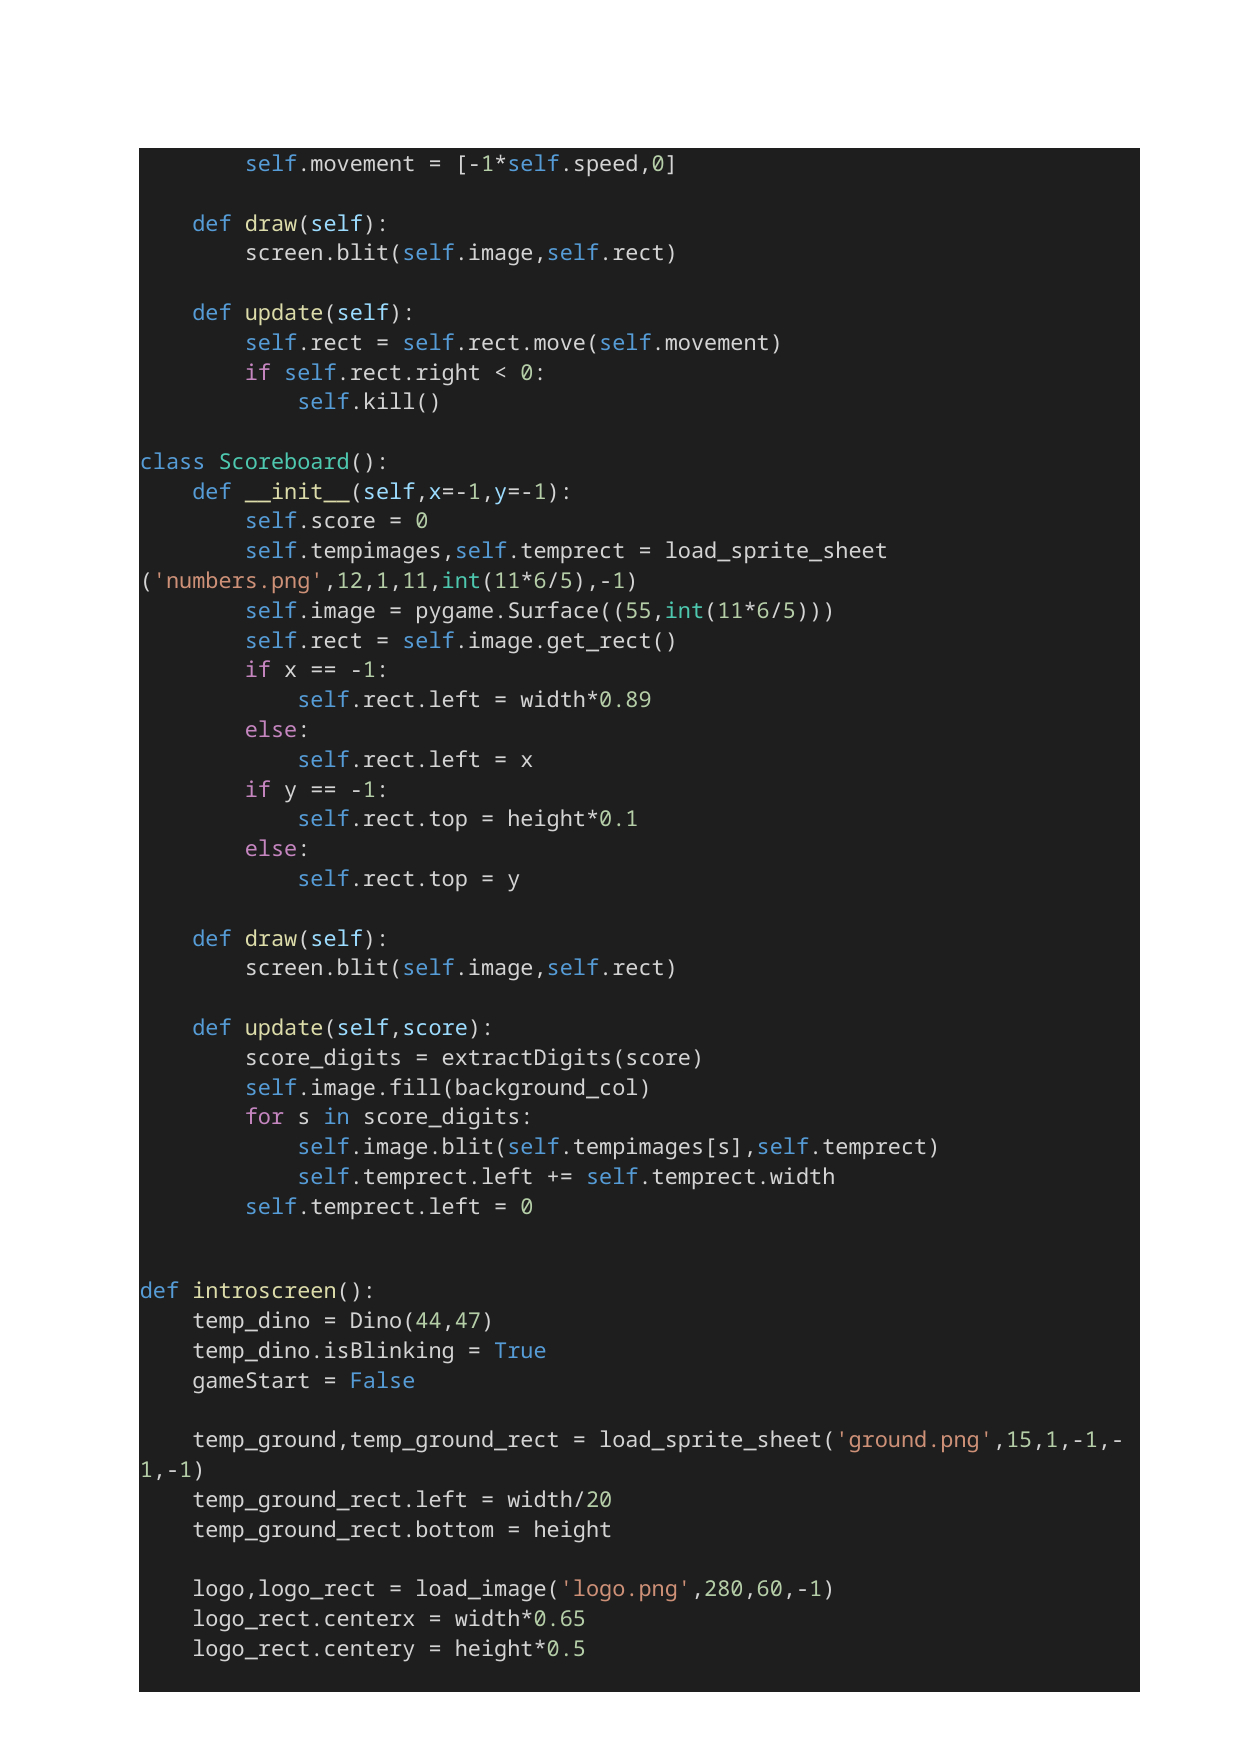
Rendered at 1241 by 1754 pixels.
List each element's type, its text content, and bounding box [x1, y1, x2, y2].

text self.tempimages,self.temprect = load_sprite_sheet('numbers.png',12,1,11,int(11*6/5),-1) [139, 535, 1140, 595]
text if self.rect.right < 0: [139, 356, 1140, 386]
text for s in score_digits: [139, 1101, 1140, 1131]
text self.score = 0 [139, 505, 1140, 535]
text self.rect.top = height*0.1 [139, 803, 1140, 833]
text screen.blit(self.image,self.rect) [139, 237, 1140, 267]
text logo_rect.centery = height*0.5 [139, 1633, 1140, 1662]
text self.image = pygame.Surface((55,int(11*6/5))) [139, 595, 1140, 624]
text def __init__(self,x=-1,y=-1): [139, 476, 1140, 505]
text score_digits = extractDigits(score) [139, 1042, 1140, 1071]
text def draw(self): [139, 207, 1140, 237]
text temp_dino = Dino(44,47) [139, 1305, 1140, 1335]
text self.movement = [-1*self.speed,0] [139, 148, 1140, 178]
text def update(self): [139, 297, 1140, 327]
text self.temprect.left += self.temprect.width [139, 1161, 1140, 1191]
text def update(self,score): [139, 1012, 1140, 1042]
text self.rect.left = width*0.89 [139, 684, 1140, 714]
text self.rect.left = x [139, 744, 1140, 773]
text def introscreen(): [139, 1275, 1140, 1305]
text if x == -1: [139, 654, 1140, 684]
text temp_ground_rect.left = width/20 [139, 1484, 1140, 1513]
text else: [139, 714, 1140, 744]
text self.kill() [139, 386, 1140, 416]
text if y == -1: [139, 773, 1140, 803]
text screen.blit(self.image,self.rect) [139, 952, 1140, 982]
text else: [139, 833, 1140, 863]
text self.temprect.left = 0 [139, 1191, 1140, 1220]
text gameStart = False [139, 1364, 1140, 1394]
text temp_ground,temp_ground_rect = load_sprite_sheet('ground.png',15,1,-1,-1,-1) [139, 1424, 1140, 1484]
text self.image.blit(self.tempimages[s],self.temprect) [139, 1131, 1140, 1161]
text temp_ground_rect.bottom = height [139, 1513, 1140, 1543]
text class Scoreboard(): [139, 446, 1140, 476]
text def draw(self): [139, 922, 1140, 952]
text self.image.fill(background_col) [139, 1071, 1140, 1101]
text self.rect = self.rect.move(self.movement) [139, 327, 1140, 356]
text self.rect.top = y [139, 863, 1140, 893]
text temp_dino.isBlinking = True [139, 1335, 1140, 1364]
text self.rect = self.image.get_rect() [139, 624, 1140, 654]
text logo_rect.centerx = width*0.65 [139, 1603, 1140, 1633]
text logo,logo_rect = load_image('logo.png',280,60,-1) [139, 1573, 1140, 1603]
